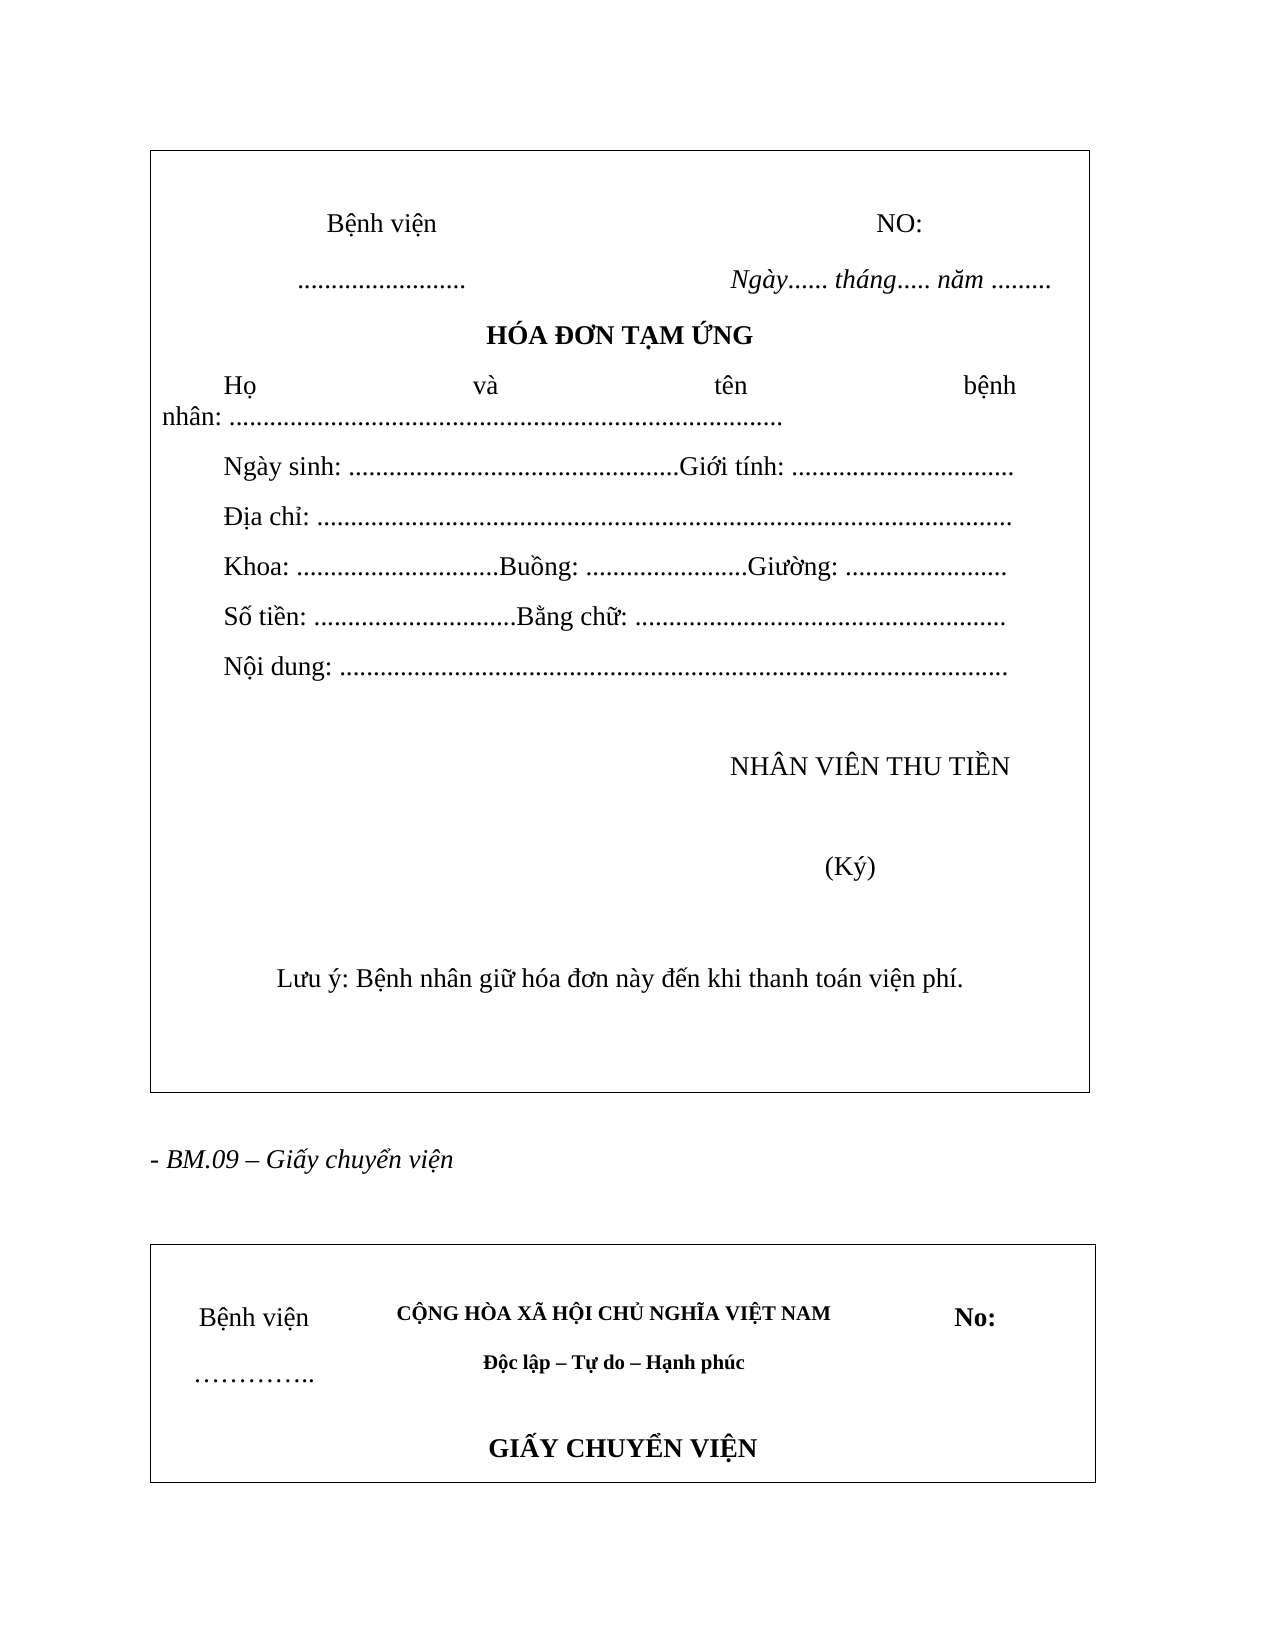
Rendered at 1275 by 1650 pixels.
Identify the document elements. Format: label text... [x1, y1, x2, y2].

table_header Bệnh viện NO: ......................... Ngày...... tháng..... năm ......... HÓA ĐƠN TẠM ỨNG Họ và tên bệnh nhân: .................................................................................. Ngày sinh: .................................................Giới tính: ................................. Địa chỉ: ....................................................................................................... Khoa: ..............................Buồng: ........................Giường: ........................ Số tiền: ..............................Bằng chữ: ....................................................... Nội dung: ................................................................................................... NHÂN VIÊN THU TIỀN (Ký) Lưu ý: Bệnh nhân giữ hóa đơn này đến khi thanh toán viện phí. [151, 151, 1089, 1092]
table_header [151, 1245, 1095, 1482]
text - BM.09 – Giấy chuyển viện [150, 1143, 1125, 1174]
